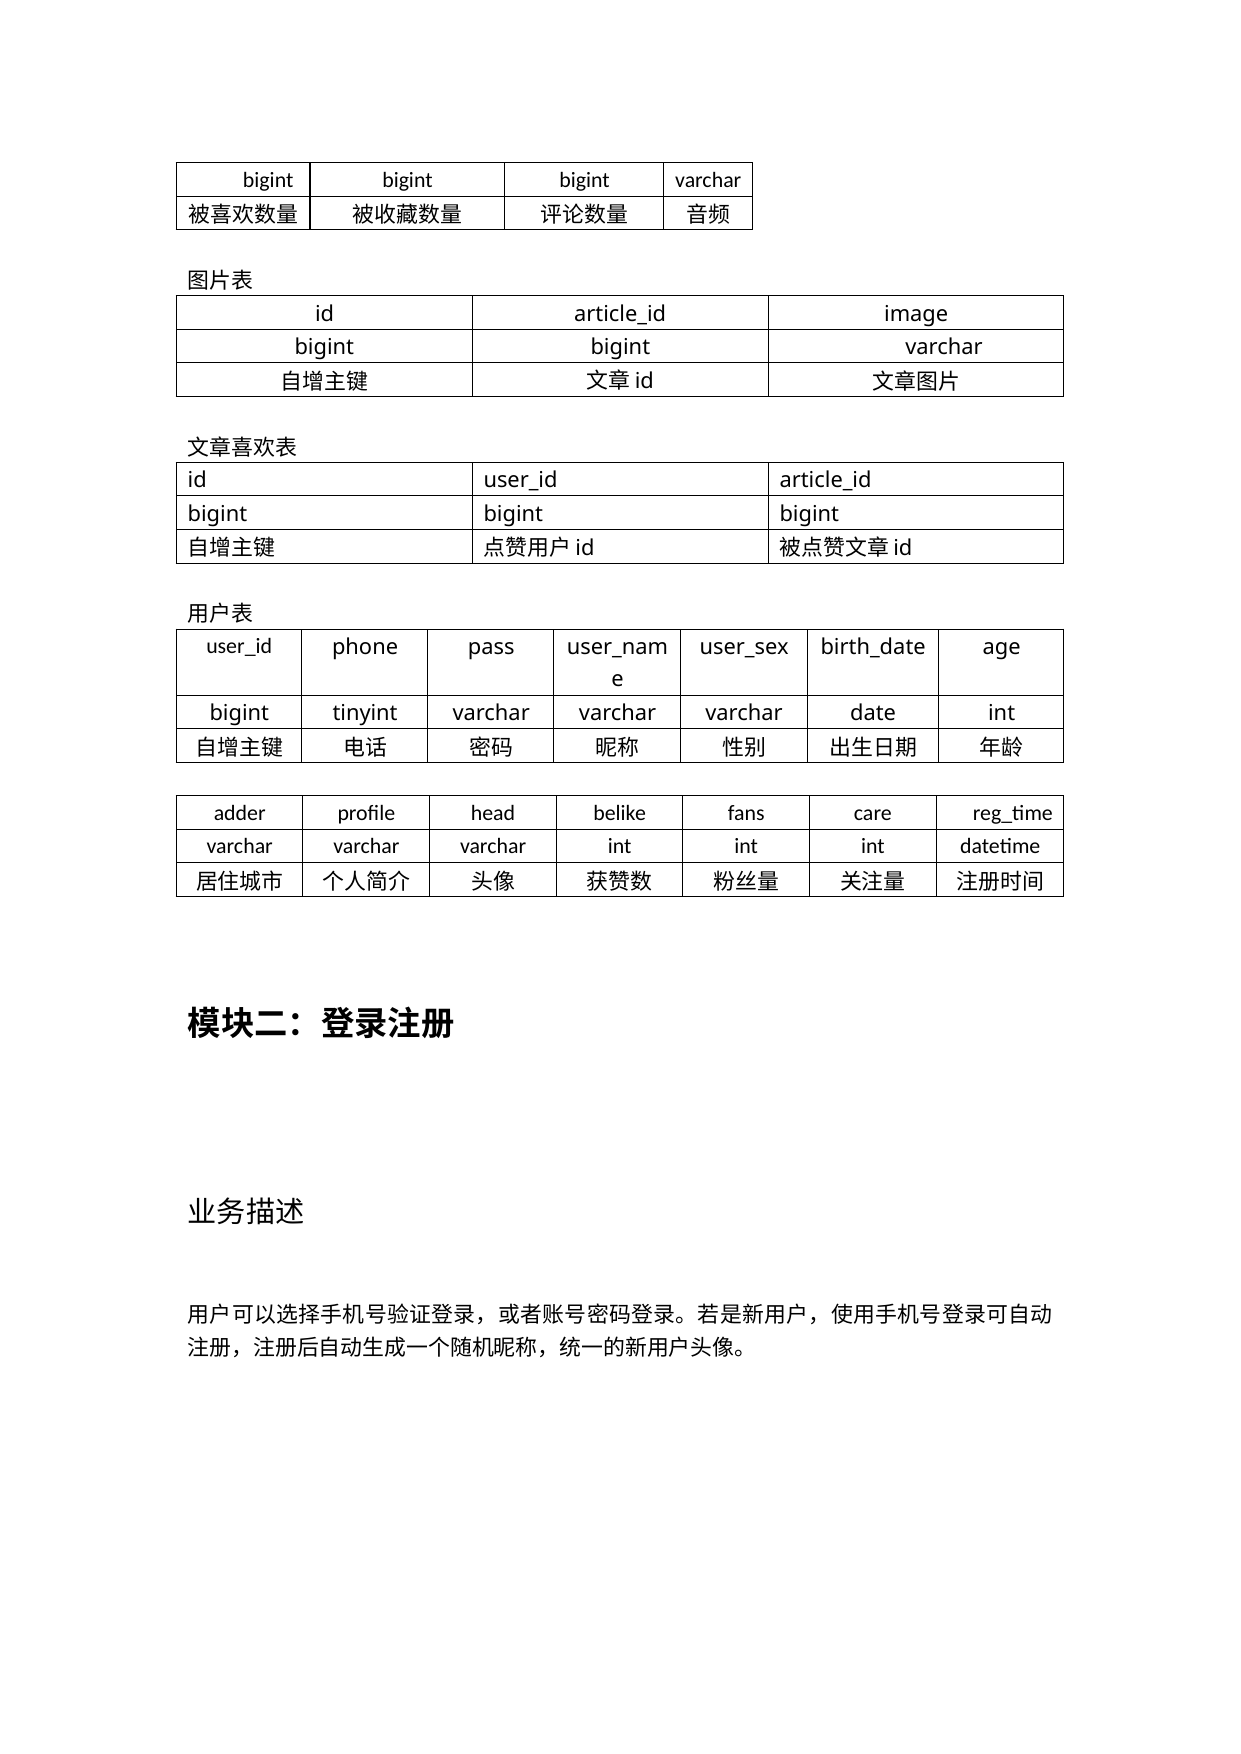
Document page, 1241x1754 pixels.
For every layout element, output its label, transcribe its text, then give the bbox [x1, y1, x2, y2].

table_cell bigint [505, 163, 663, 196]
table_header adder [177, 796, 302, 829]
table_cell 出生日期 [808, 729, 938, 762]
table_header profile [303, 796, 429, 829]
subtitle 模块二：登录注册 [187, 989, 1053, 1054]
table_cell 电话 [302, 729, 427, 762]
table_header user_id [177, 630, 301, 694]
table_cell varchar [664, 163, 752, 196]
table_cell 昵称 [554, 729, 680, 762]
table_cell datetime [937, 830, 1063, 862]
table_cell 关注量 [810, 863, 936, 896]
table_cell 音频 [664, 197, 752, 229]
table_cell bigint [177, 496, 472, 529]
table_header care [810, 796, 936, 829]
table_cell 文章id [473, 363, 768, 396]
table_cell 密码 [428, 729, 553, 762]
table_cell int [939, 696, 1063, 728]
table_cell int [683, 830, 809, 862]
table_header pass [428, 630, 553, 694]
table_cell 自增主键 [177, 729, 301, 762]
table_cell tinyint [302, 696, 427, 728]
table_cell bigint [473, 330, 768, 362]
table_cell 被喜欢数量 [177, 197, 309, 229]
table_header article_id [769, 463, 1063, 495]
list 图片表 [187, 263, 1053, 295]
table_header image [769, 296, 1063, 329]
table_cell 头像 [430, 863, 556, 896]
table_cell varchar [428, 696, 553, 728]
table_cell bigint [177, 696, 301, 728]
table_cell 点赞用户id [473, 530, 768, 562]
text 用户表 [187, 596, 1053, 628]
table_header fans [683, 796, 809, 829]
table_cell int [557, 830, 682, 862]
table_cell bigint [473, 496, 768, 529]
table_header age [939, 630, 1063, 694]
table_cell 文章图片 [769, 363, 1063, 396]
table_cell 获赞数 [557, 863, 682, 896]
table_cell 注册时间 [937, 863, 1063, 896]
table_header birth_date [808, 630, 938, 694]
table_header user_name [554, 630, 680, 694]
table_header article_id [473, 296, 768, 329]
text 用户可以选择手机号验证登录，或者账号密码登录。若是新用户，使用手机号登录可自动注册，注册后自动生成一个随机昵称，统一的新用户头像。 [187, 1297, 1053, 1362]
table_cell varchar [681, 696, 807, 728]
table_cell varchar [769, 330, 1063, 362]
table_cell 年龄 [939, 729, 1063, 762]
table_cell varchar [177, 830, 302, 862]
table_cell 性别 [681, 729, 807, 762]
table_cell varchar [303, 830, 429, 862]
table_cell bigint [177, 330, 472, 362]
table_header reg_time [937, 796, 1063, 829]
table_cell 被收藏数量 [311, 197, 504, 229]
table_header user_id [473, 463, 768, 495]
table_cell int [810, 830, 936, 862]
table_header user_sex [681, 630, 807, 694]
table_header id [177, 463, 472, 495]
subtitle 业务描述 [187, 1178, 1053, 1243]
table_cell varchar [554, 696, 680, 728]
list 文章喜欢表 [187, 429, 1053, 462]
table_cell 自增主键 [177, 363, 472, 396]
table_cell 粉丝量 [683, 863, 809, 896]
table_header belike [557, 796, 682, 829]
table_cell bigint [177, 163, 309, 196]
table_cell date [808, 696, 938, 728]
table_header head [430, 796, 556, 829]
table_cell varchar [430, 830, 556, 862]
table_header phone [302, 630, 427, 694]
table_cell bigint [769, 496, 1063, 529]
table_cell 自增主键 [177, 530, 472, 562]
table_cell 个人简介 [303, 863, 429, 896]
table_cell 被点赞文章id [769, 530, 1063, 562]
table_cell bigint [311, 163, 504, 196]
table_header id [177, 296, 472, 329]
table_cell 评论数量 [505, 197, 663, 229]
table_cell 居住城市 [177, 863, 302, 896]
